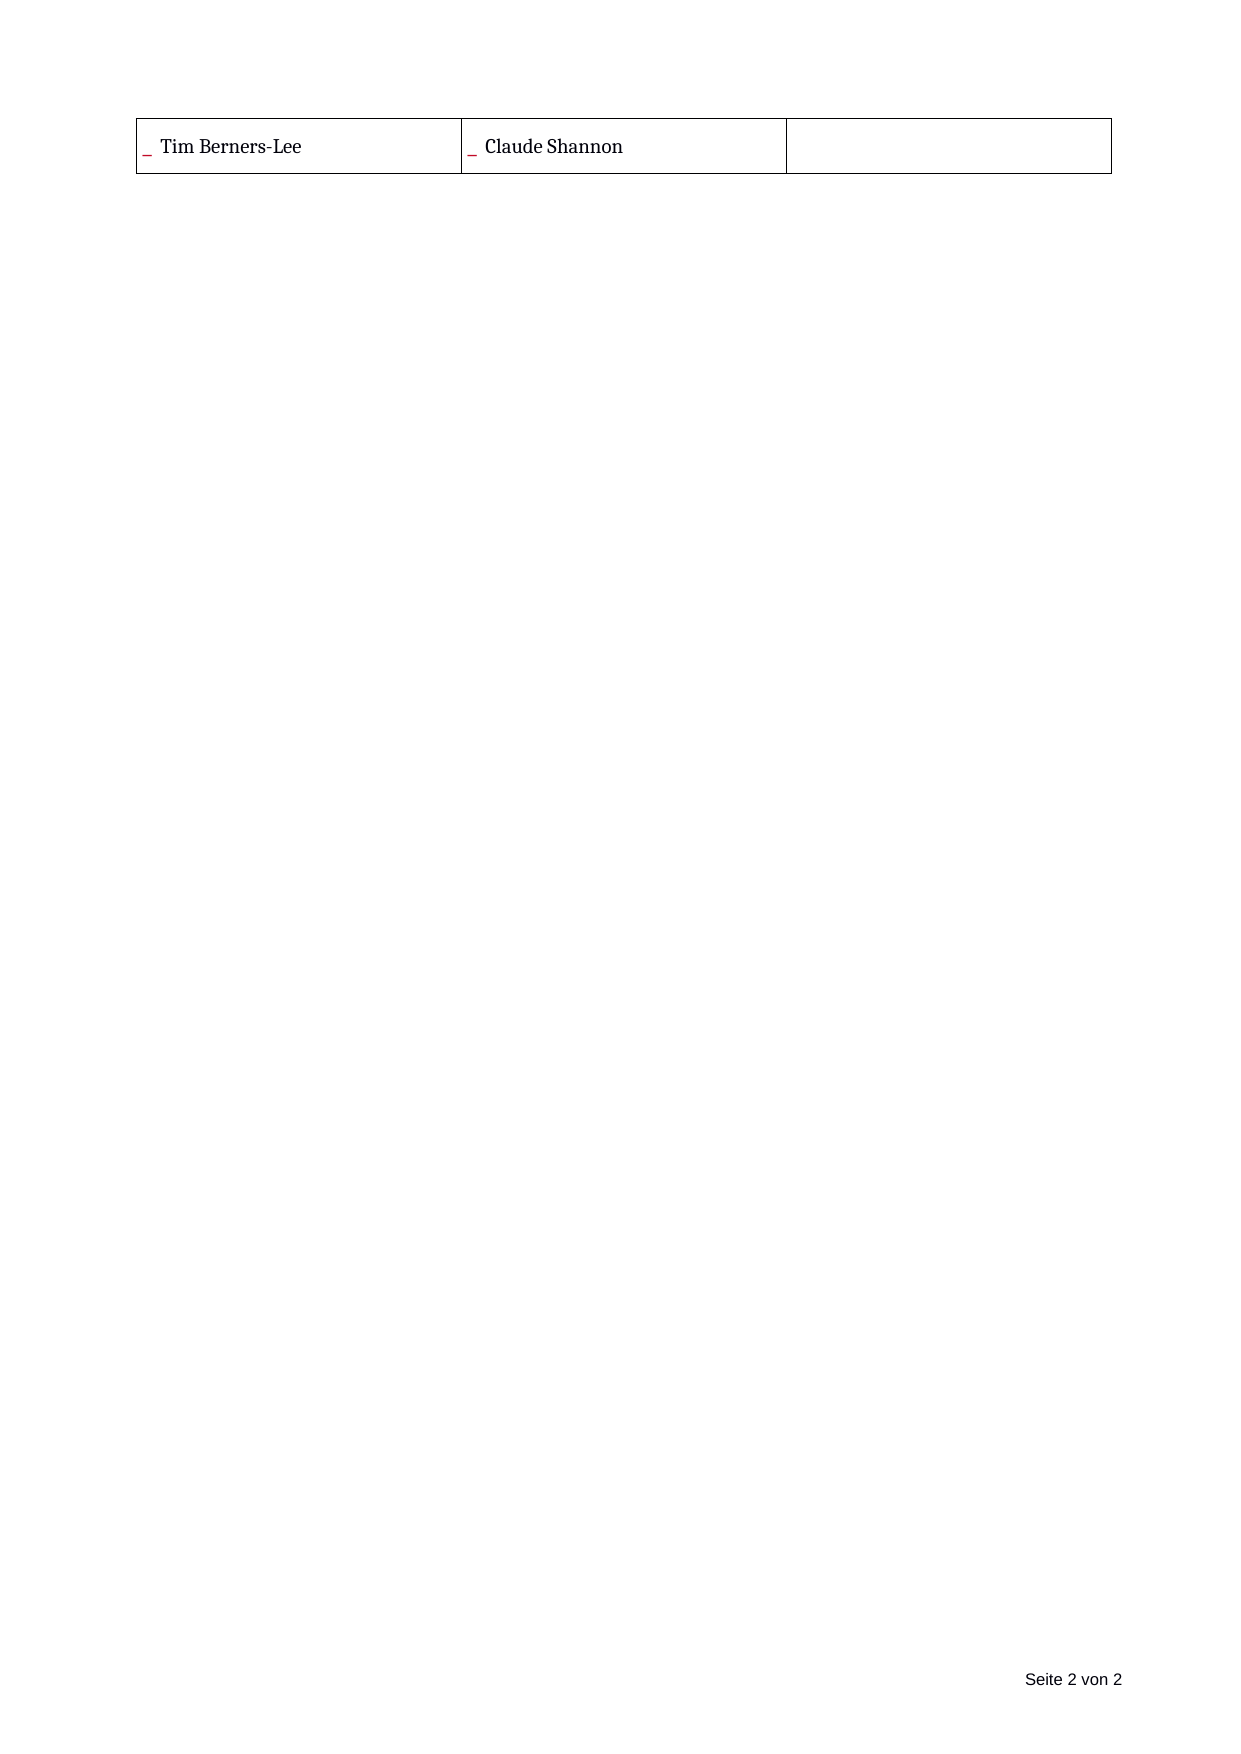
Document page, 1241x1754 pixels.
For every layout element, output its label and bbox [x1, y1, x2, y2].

table_header [137, 119, 461, 173]
table_header [787, 119, 1111, 173]
table_header [462, 119, 786, 173]
